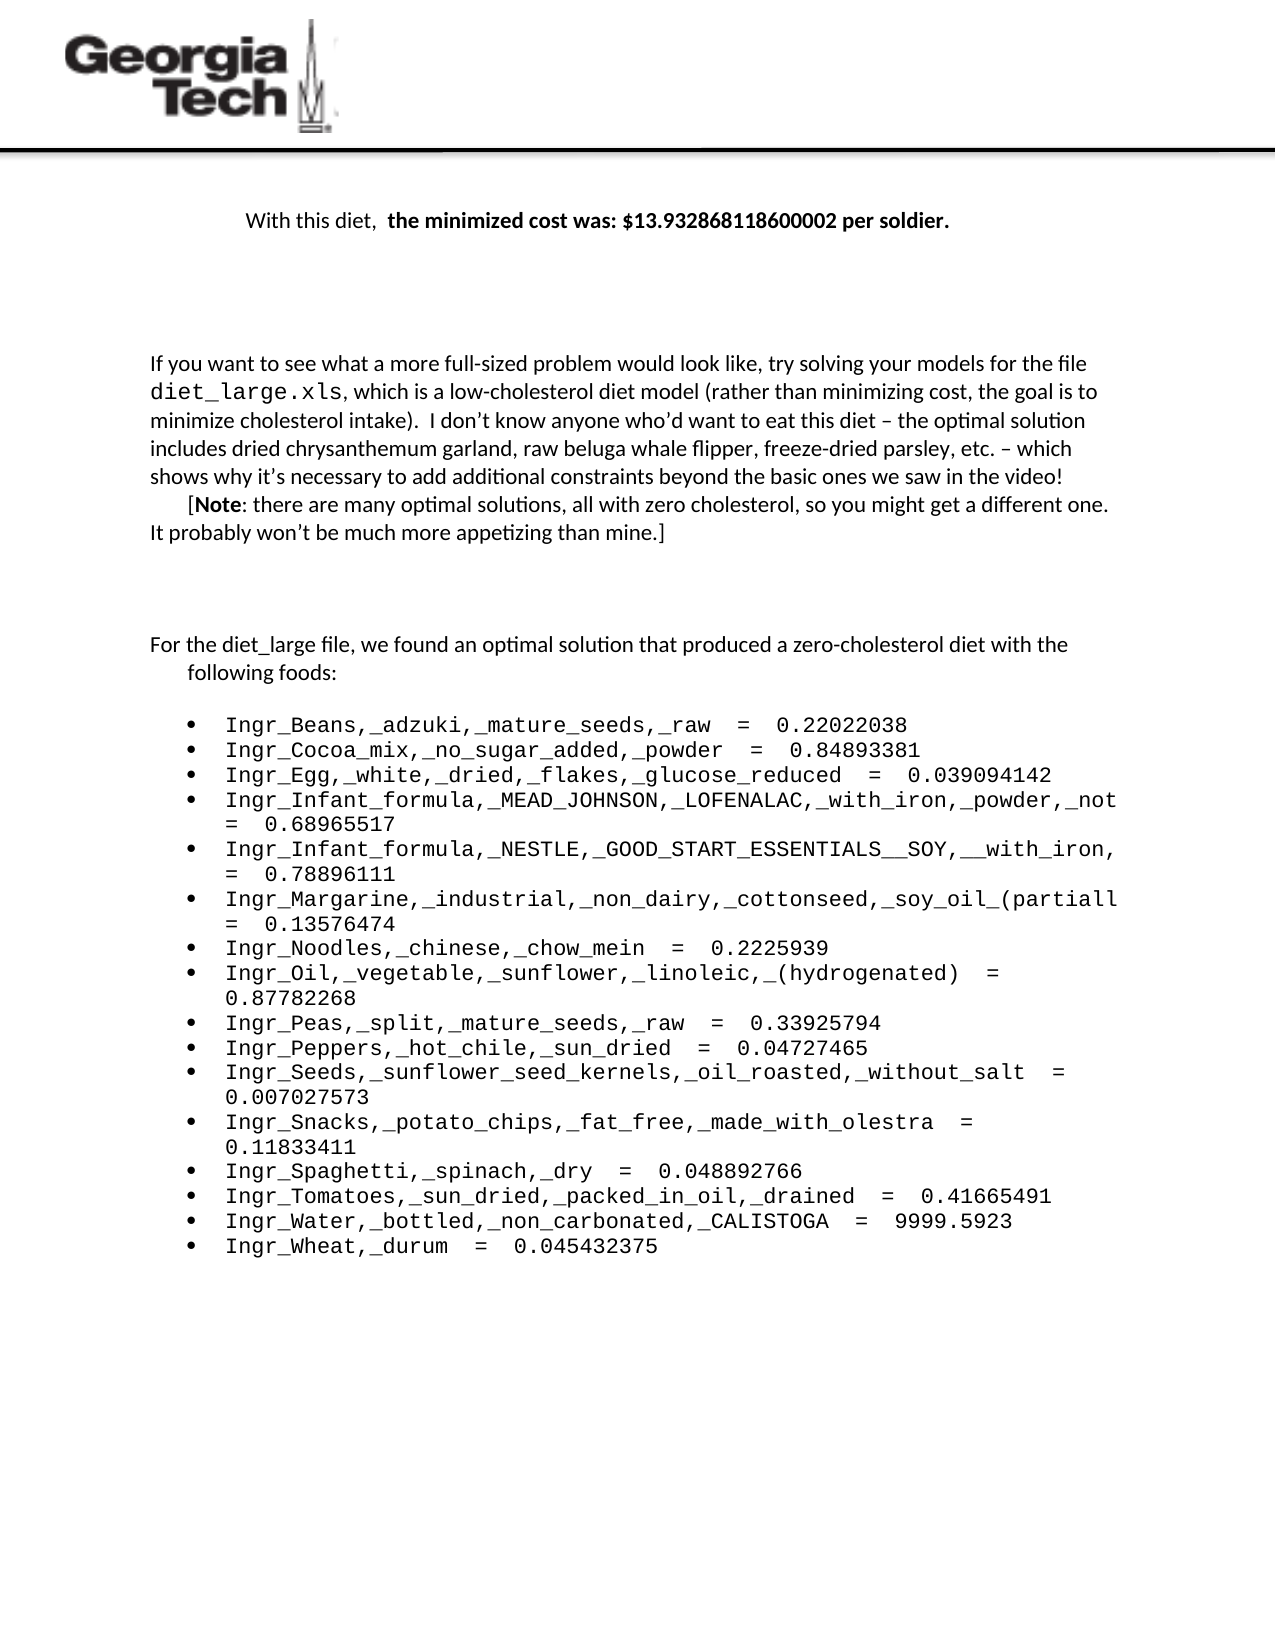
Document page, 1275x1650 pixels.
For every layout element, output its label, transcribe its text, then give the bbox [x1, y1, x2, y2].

list Ingr_Wheat,_durum = 0.045432375 [187, 1235, 1125, 1260]
list Ingr_Peppers,_hot_chile,_sun_dried = 0.04727465 [187, 1037, 1125, 1061]
list Ingr_Tomatoes,_sun_dried,_packed_in_oil,_drained = 0.41665491 [187, 1185, 1125, 1210]
list Ingr_Beans,_adzuki,_mature_seeds,_raw = 0.22022038 [187, 714, 1125, 739]
text [Note: there are many optimal solutions, all with zero cholesterol, so you might get a different one. It probably won’t be much more appetizing than mine.] [150, 490, 1125, 546]
list Ingr_Oil,_vegetable,_sunflower,_linoleic,_(hydrogenated) = 0.87782268 [187, 962, 1125, 1012]
subtitle For the diet_large file, we found an optimal solution that produced a zero-cholesterol diet with the following foods: [150, 630, 1125, 686]
list Ingr_Noodles,_chinese,_chow_mein = 0.2225939 [187, 937, 1125, 962]
list Ingr_Margarine,_industrial,_non_dairy,_cottonseed,_soy_oil_(partiall = 0.13576474 [187, 888, 1125, 937]
text With this diet, the minimized cost was: $13.932868118600002 per soldier. [150, 206, 1125, 234]
list Ingr_Infant_formula,_MEAD_JOHNSON,_LOFENALAC,_with_iron,_powder,_not = 0.68965517 [187, 789, 1125, 838]
list Ingr_Egg,_white,_dried,_flakes,_glucose_reduced = 0.039094142 [187, 764, 1125, 789]
list Ingr_Seeds,_sunflower_seed_kernels,_oil_roasted,_without_salt = 0.007027573 [187, 1061, 1125, 1111]
text If you want to see what a more full-sized problem would look like, try solving your models for the file diet_large.xls, which is a low-cholesterol diet model (rather than minimizing cost, the goal is to minimize cholesterol intake). I don’t know anyone who’d want to eat this diet – the optimal solution includes dried chrysanthemum garland, raw beluga whale flipper, freeze-dried parsley, etc. – which shows why it’s necessary to add additional constraints beyond the basic ones we saw in the video! [150, 349, 1125, 490]
list Ingr_Snacks,_potato_chips,_fat_free,_made_with_olestra = 0.11833411 [187, 1111, 1125, 1161]
list Ingr_Cocoa_mix,_no_sugar_added,_powder = 0.84893381 [187, 739, 1125, 764]
list Ingr_Spaghetti,_spinach,_dry = 0.048892766 [187, 1161, 1125, 1185]
list Ingr_Infant_formula,_NESTLE,_GOOD_START_ESSENTIALS__SOY,__with_iron, = 0.78896111 [187, 838, 1125, 888]
picture [65, 19, 339, 133]
list Ingr_Peas,_split,_mature_seeds,_raw = 0.33925794 [187, 1012, 1125, 1037]
list Ingr_Water,_bottled,_non_carbonated,_CALISTOGA = 9999.5923 [187, 1210, 1125, 1235]
